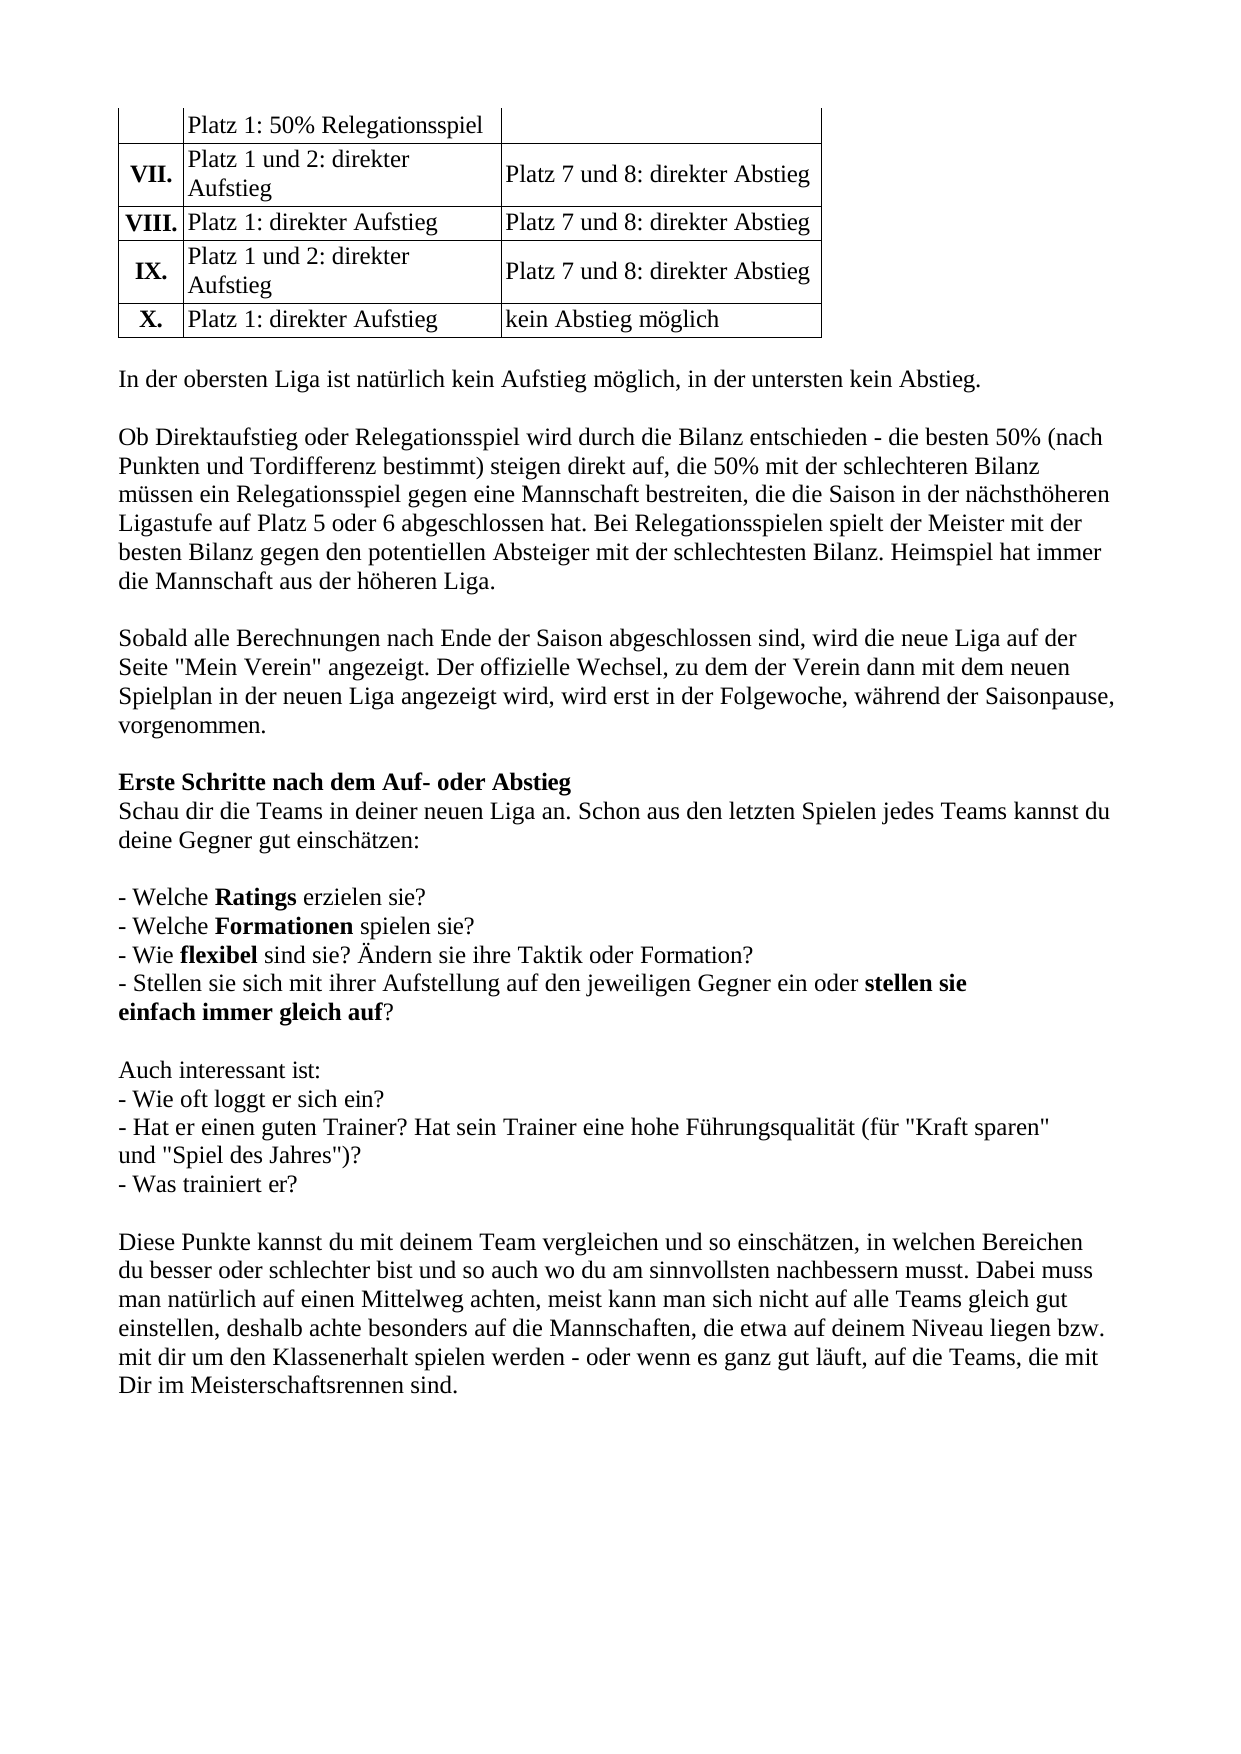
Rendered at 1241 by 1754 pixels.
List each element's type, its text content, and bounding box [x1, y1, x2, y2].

text Schau dir die Teams in deiner neuen Liga an. Schon aus den letzten Spielen jedes Teams kannst du deine Gegner gut einschätzen: [118, 796, 1121, 854]
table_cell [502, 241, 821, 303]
text Ob Direktaufstieg oder Relegationsspiel wird durch die Bilanz entschieden - die besten 50% (nach Punkten und Tordifferenz bestimmt) steigen direkt auf, die 50% mit der schlechteren Bilanz müssen ein Relegationsspiel gegen eine Mannschaft bestreiten, die die Saison in der nächsthöheren Ligastufe auf Platz 5 oder 6 abgeschlossen hat. Bei Relegationsspielen spielt der Meister mit der besten Bilanz gegen den potentiellen Absteiger mit der schlechtesten Bilanz. Heimspiel hat immer die Mannschaft aus der höheren Liga. [118, 422, 1119, 594]
text Auch interessant ist: [118, 1055, 1138, 1084]
text Sobald alle Berechnungen nach Ende der Saison abgeschlossen sind, wird die neue Liga auf der Seite "Mein Verein" angezeigt. Der offizielle Wechsel, zu dem der Verein dann mit dem neuen Spielplan in der neuen Liga angezeigt wird, wird erst in der Folgewoche, während der Saisonpause, vorgenommen. [118, 623, 1121, 738]
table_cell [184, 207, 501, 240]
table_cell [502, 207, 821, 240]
list Welche Ratings erzielen sie? [118, 882, 1138, 911]
list Hat er einen guten Trainer? Hat sein Trainer eine hohe Führungsqualität (für "Kraft sparen" und "Spiel des Jahres")? [118, 1113, 1090, 1169]
list Wie oft loggt er sich ein? [118, 1084, 1138, 1112]
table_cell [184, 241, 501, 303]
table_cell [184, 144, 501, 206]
list Was trainiert er? [118, 1169, 1138, 1198]
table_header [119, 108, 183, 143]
text In der obersten Liga ist natürlich kein Aufstieg möglich, in der untersten kein Abstieg. [118, 364, 1138, 393]
list Wie flexibel sind sie? Ändern sie ihre Taktik oder Formation? [118, 940, 1138, 968]
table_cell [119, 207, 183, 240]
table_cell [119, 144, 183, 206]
subtitle Erste Schritte nach dem Auf- oder Abstieg [118, 768, 1138, 796]
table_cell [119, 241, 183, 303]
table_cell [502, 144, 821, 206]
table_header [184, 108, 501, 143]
list Welche Formationen spielen sie? [118, 911, 1138, 940]
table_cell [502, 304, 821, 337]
list Stellen sie sich mit ihrer Aufstellung auf den jeweiligen Gegner ein oder stellen sie einfach immer gleich auf? [118, 968, 1049, 1026]
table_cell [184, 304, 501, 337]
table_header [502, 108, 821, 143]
text Diese Punkte kannst du mit deinem Team vergleichen und so einschätzen, in welchen Bereichen du besser oder schlechter bist und so auch wo du am sinnvollsten nachbessern musst. Dabei muss man natürlich auf einen Mittelweg achten, meist kann man sich nicht auf alle Teams gleich gut einstellen, deshalb achte besonders auf die Mannschaften, die etwa auf deinem Niveau liegen bzw. mit dir um den Klassenerhalt spielen werden - oder wenn es ganz gut läuft, auf die Teams, die mit Dir im Meisterschaftsrennen sind. [118, 1227, 1112, 1399]
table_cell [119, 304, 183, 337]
